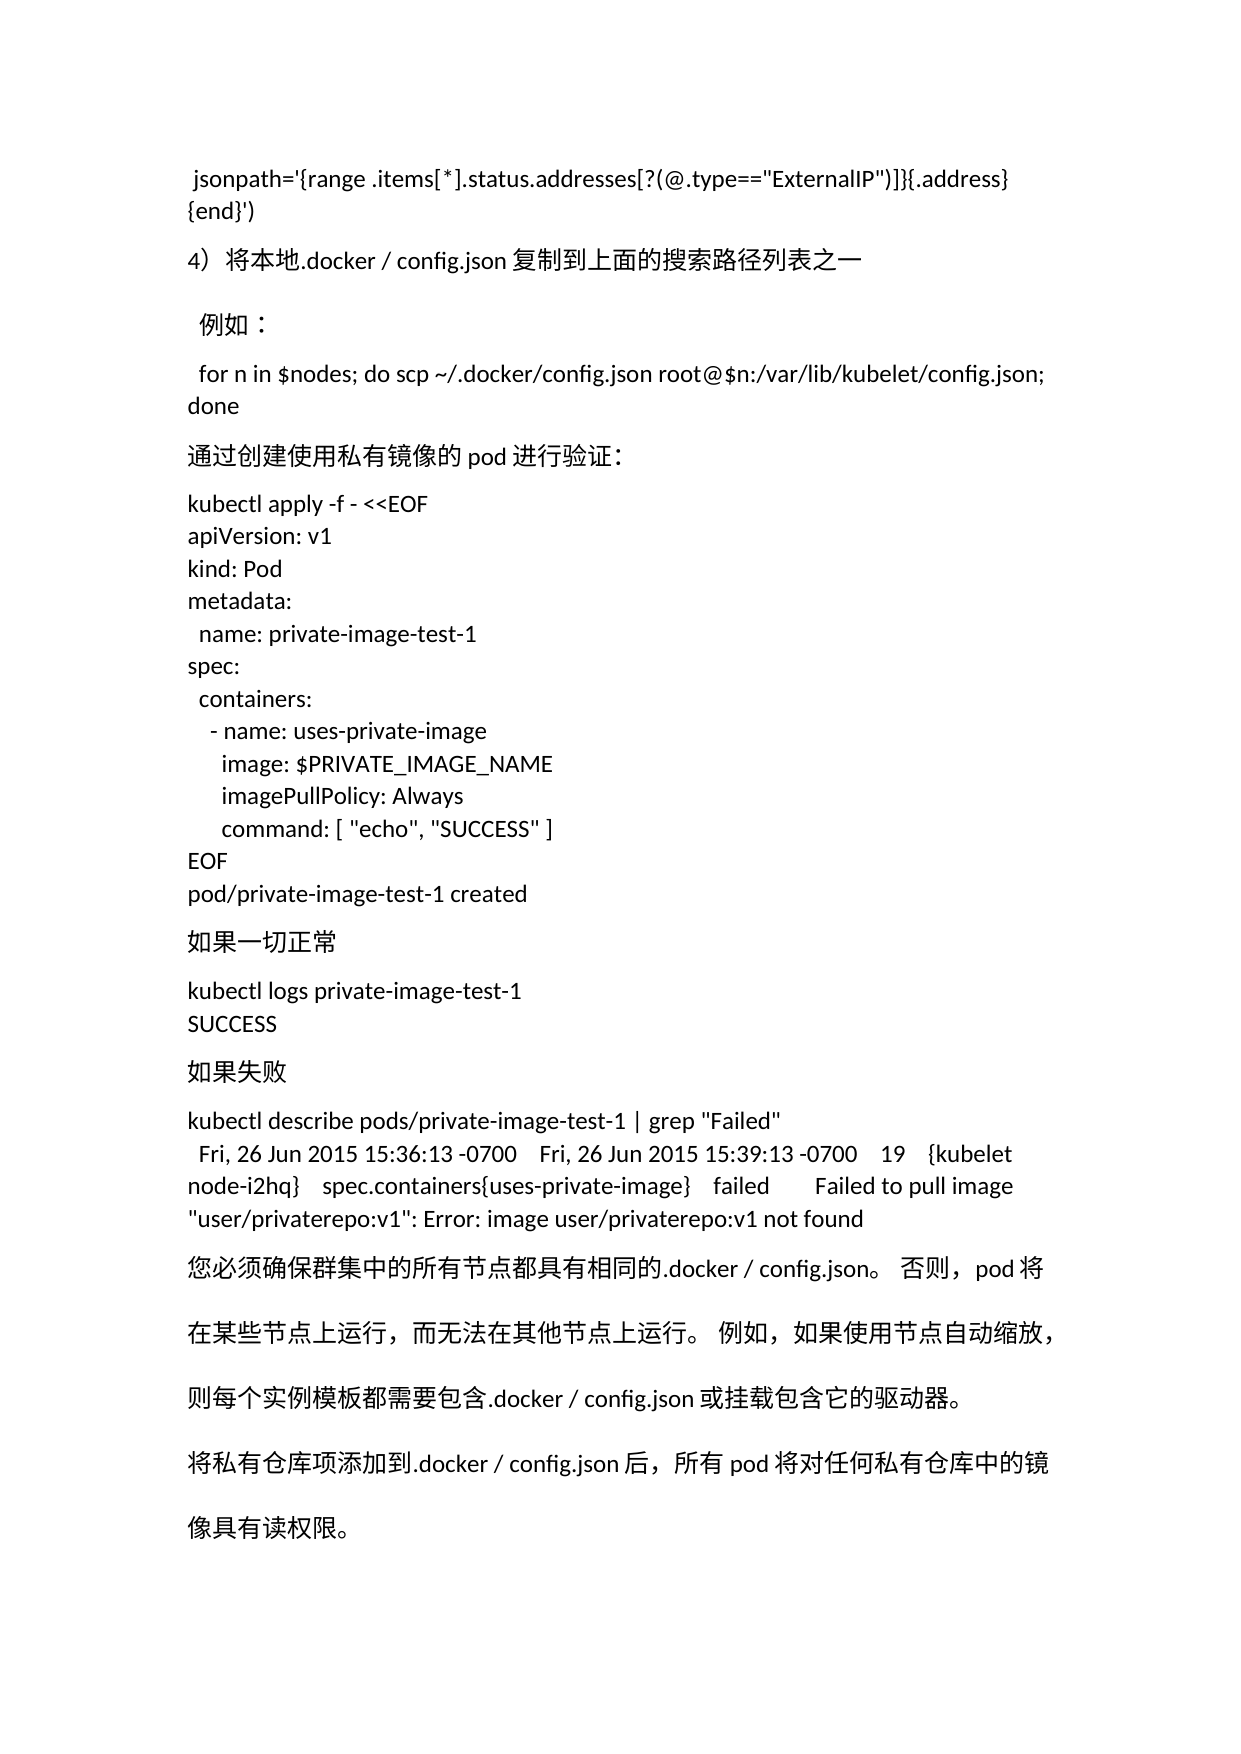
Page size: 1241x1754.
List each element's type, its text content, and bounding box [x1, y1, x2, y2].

text 将私有仓库项添加到.docker / config.json后，所有pod将对任何私有仓库中的镜像具有读权限。 [187, 1429, 1053, 1559]
text Fri, 26 Jun 2015 15:36:13 -0700 Fri, 26 Jun 2015 15:39:13 -0700 19 {kubelet node-i2hq} spec.containers{uses-private-image} failed Failed to pull image "user/privaterepo:v1": Error: image user/privaterepo:v1 not found [187, 1137, 1053, 1234]
text - name: uses-private-image [187, 714, 1053, 747]
text SUCCESS [187, 1007, 1053, 1039]
text for n in $nodes; do scp ~/.docker/config.json root@$n:/var/lib/kubelet/config.json; done [187, 357, 1053, 422]
text image: $PRIVATE_IMAGE_NAME [187, 747, 1053, 779]
text metadata: [187, 584, 1053, 617]
text EOF [187, 844, 1053, 877]
text 如果失败 [187, 1039, 1053, 1104]
text apiVersion: v1 [187, 519, 1053, 552]
text spec: [187, 649, 1053, 682]
text command: [ "echo", "SUCCESS" ] [187, 812, 1053, 844]
text 通过创建使用私有镜像的pod进行验证： [187, 422, 1053, 487]
text 4）将本地.docker / config.json复制到上面的搜索路径列表之一 [187, 227, 1053, 292]
text kubectl apply -f - <<EOF [187, 487, 1053, 519]
text pod/private-image-test-1 created [187, 877, 1053, 909]
text 如果一切正常 [187, 909, 1053, 974]
text kind: Pod [187, 552, 1053, 584]
text name: private-image-test-1 [187, 617, 1053, 649]
text jsonpath='{range .items[*].status.addresses[?(@.type=="ExternalIP")]}{.address} {end}') [187, 162, 1053, 227]
text 您必须确保群集中的所有节点都具有相同的.docker / config.json。 否则，pod将在某些节点上运行，而无法在其他节点上运行。 例如，如果使用节点自动缩放，则每个实例模板都需要包含.docker / config.json或挂载包含它的驱动器。 [187, 1234, 1053, 1429]
text 例如： [187, 292, 1053, 357]
text kubectl logs private-image-test-1 [187, 974, 1053, 1007]
text containers: [187, 682, 1053, 714]
text imagePullPolicy: Always [187, 779, 1053, 812]
text kubectl describe pods/private-image-test-1 | grep "Failed" [187, 1104, 1053, 1137]
